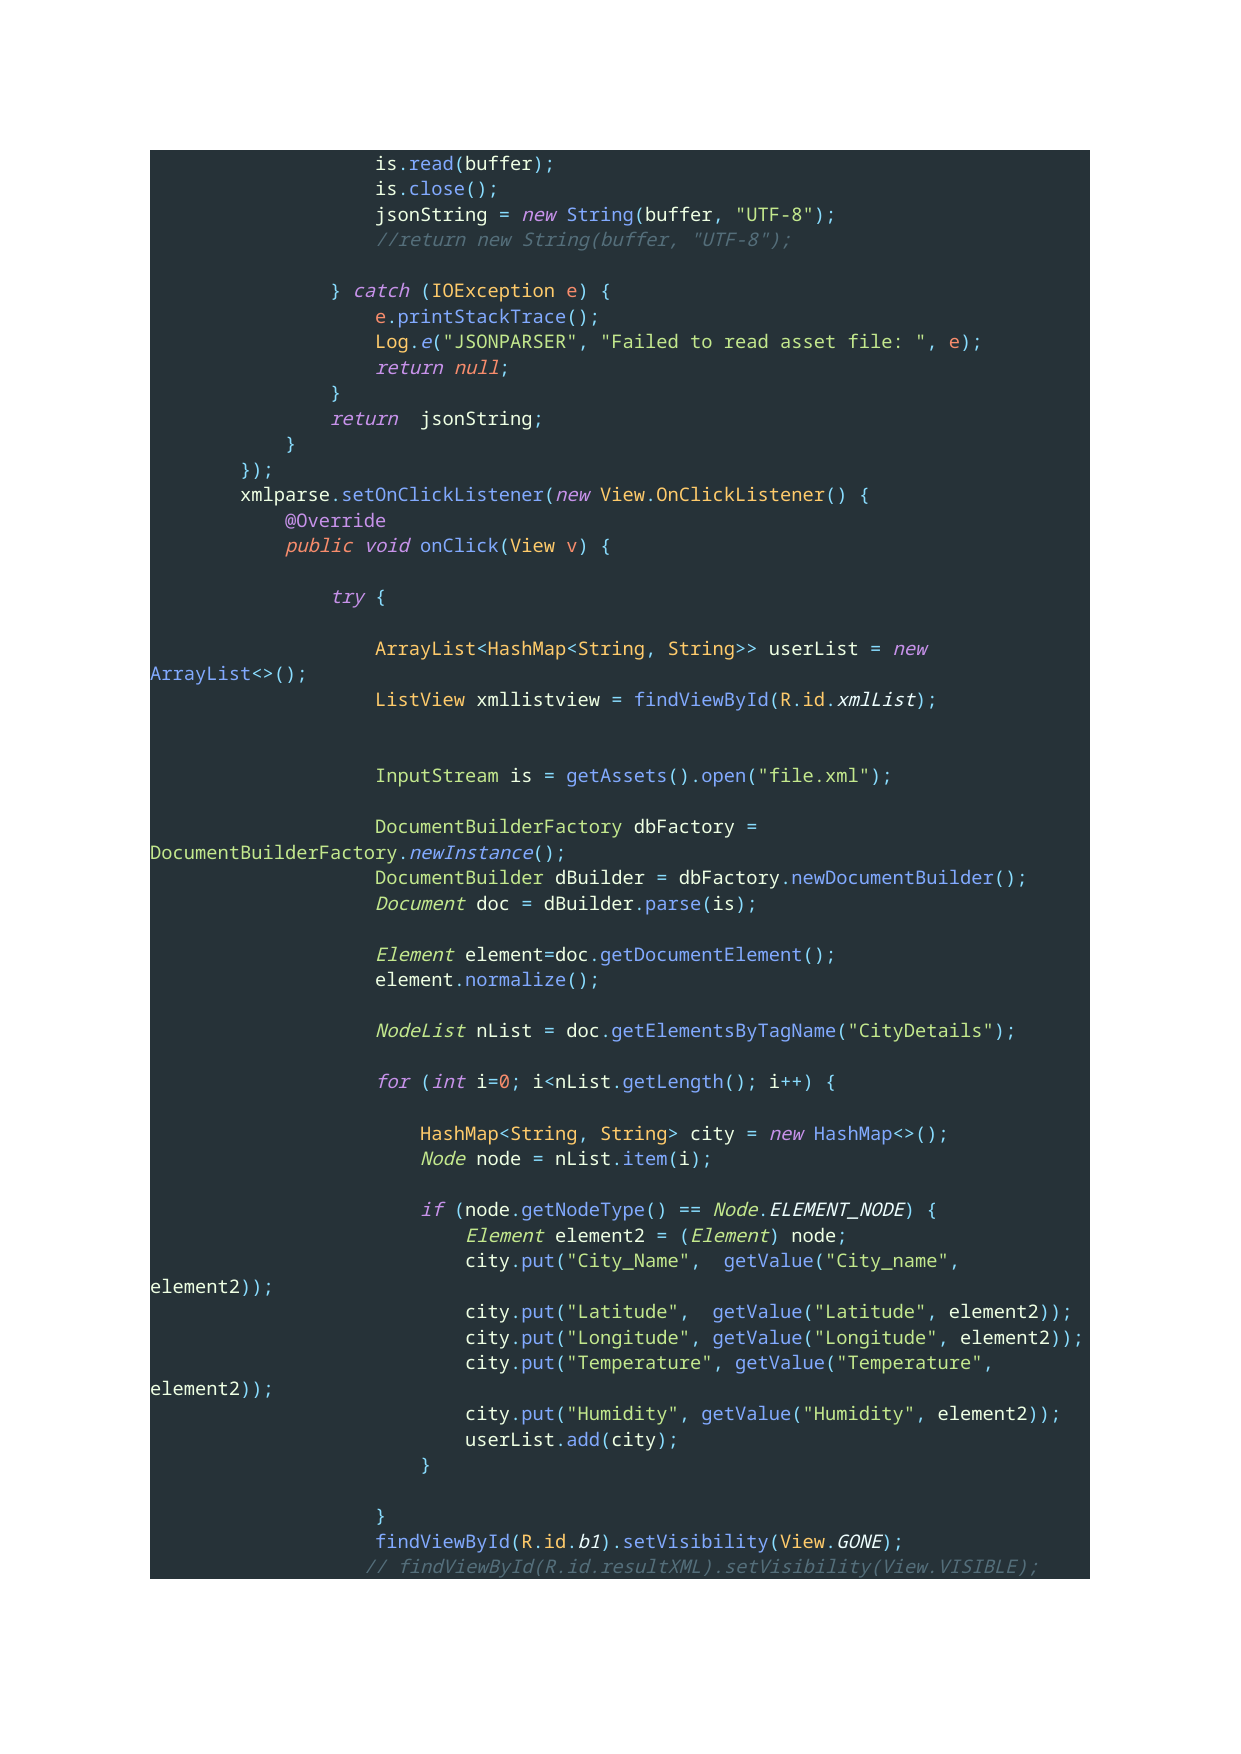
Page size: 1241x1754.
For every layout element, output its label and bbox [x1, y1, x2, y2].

text [150, 150, 1090, 1579]
